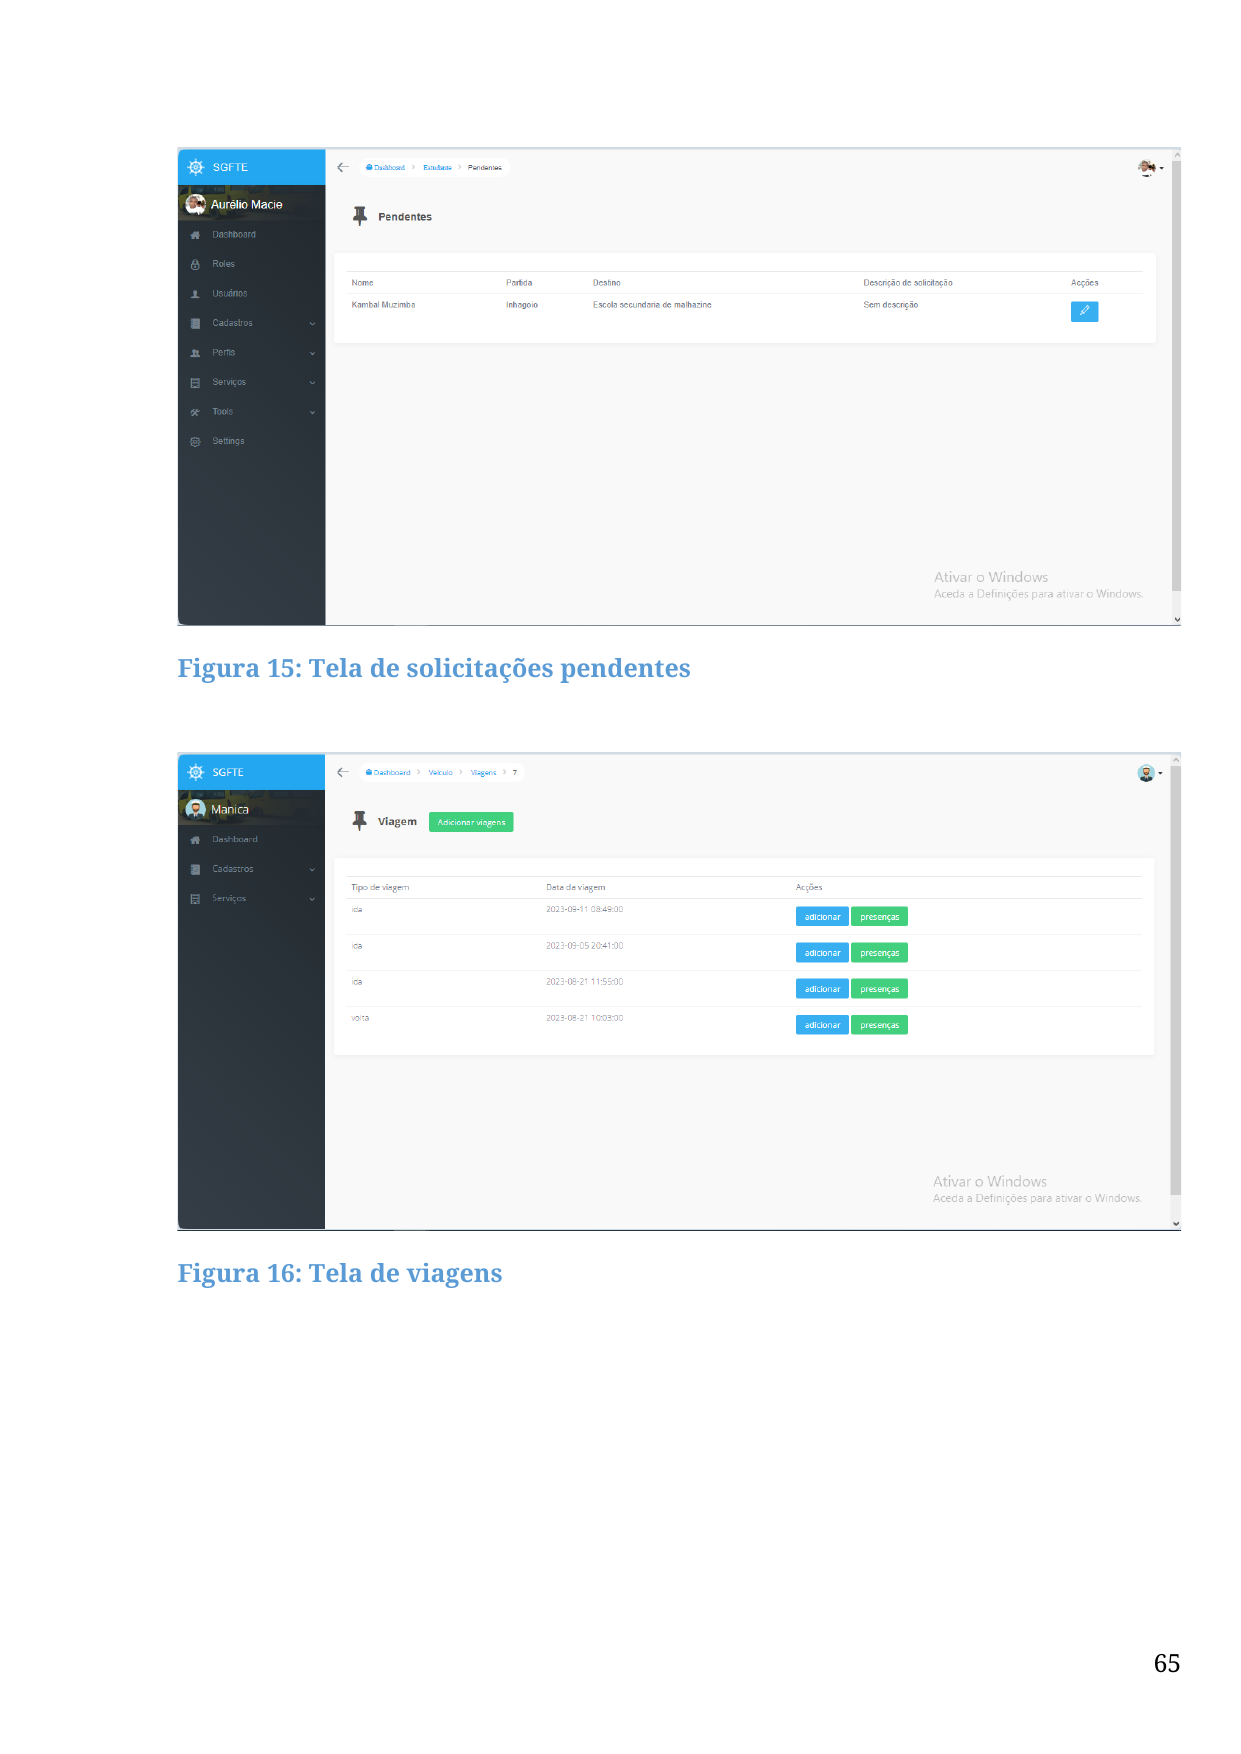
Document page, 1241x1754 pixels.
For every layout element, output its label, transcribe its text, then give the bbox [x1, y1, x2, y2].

picture [177, 147, 1182, 626]
picture [177, 752, 1182, 1231]
subtitle Figura 16: Tela de viagens [177, 1255, 1181, 1289]
subtitle Figura 15: Tela de solicitações pendentes [177, 651, 1181, 685]
